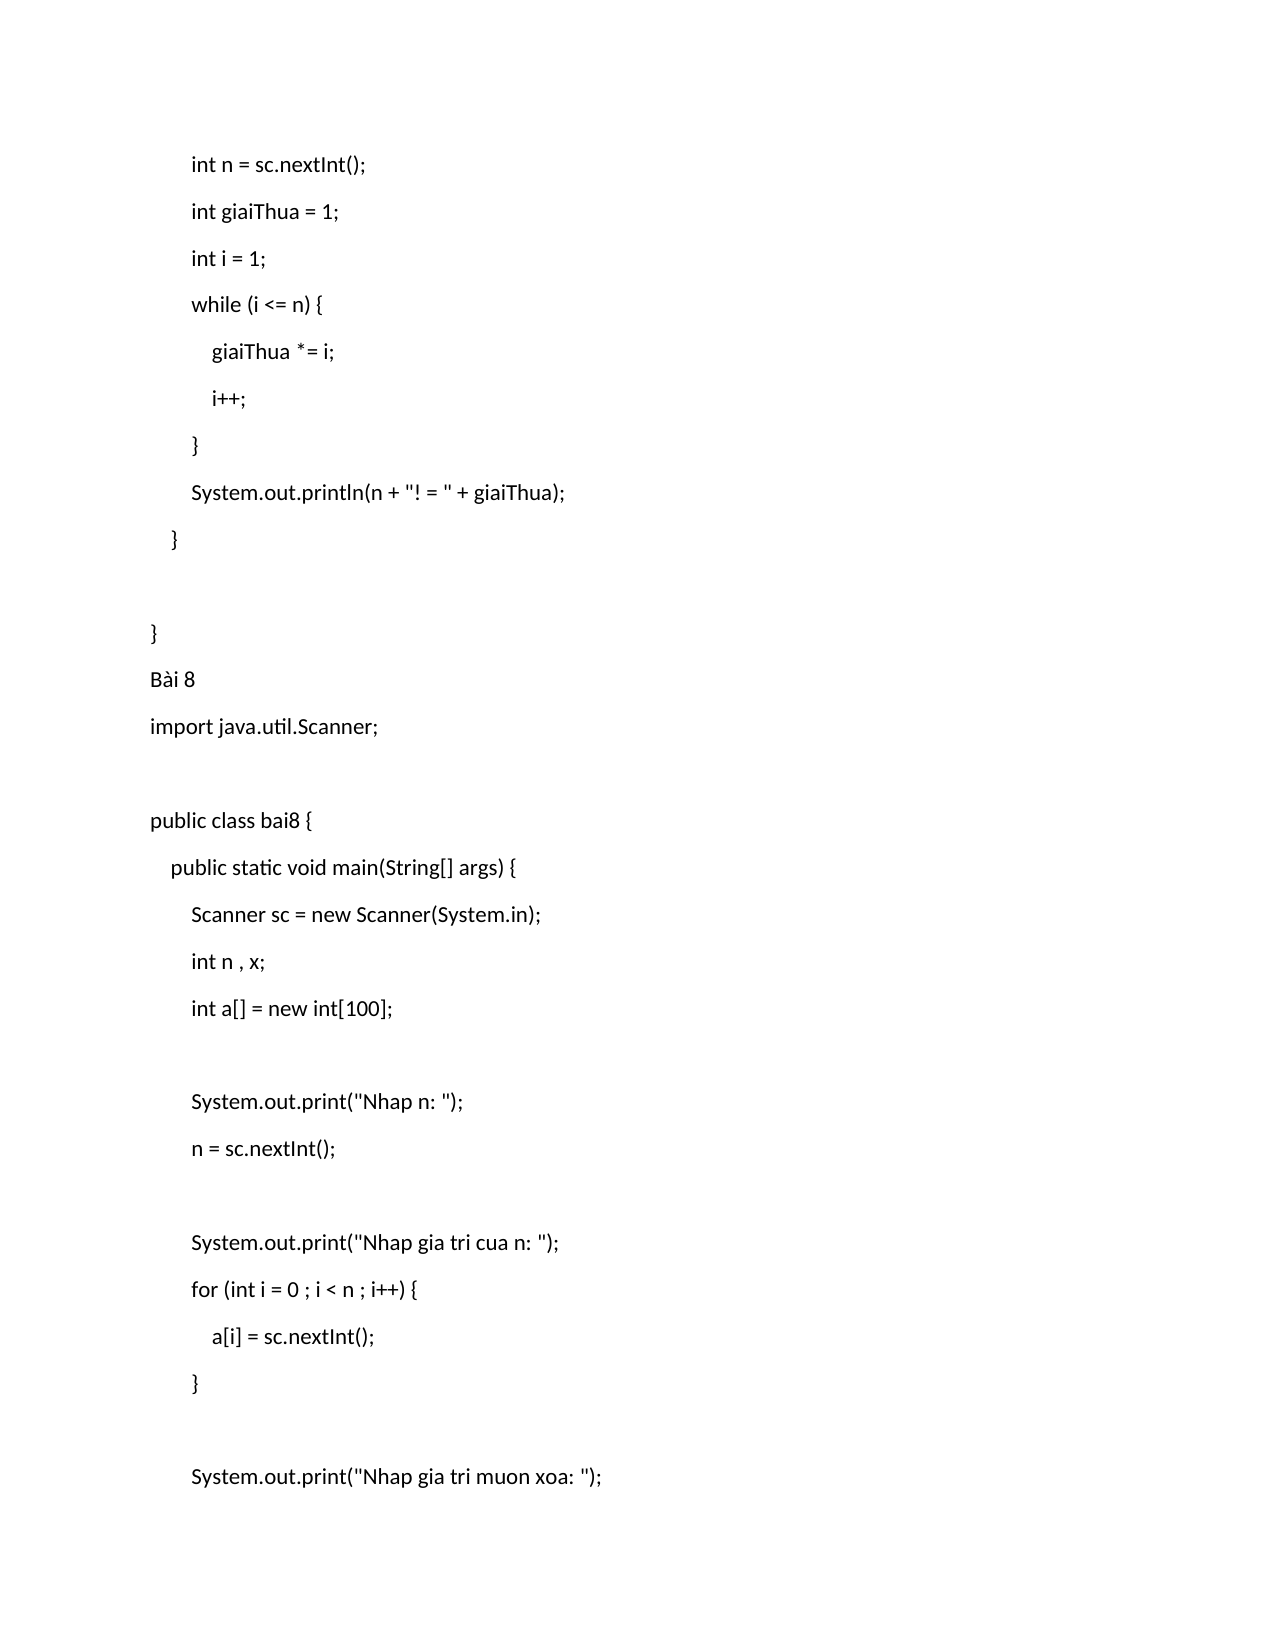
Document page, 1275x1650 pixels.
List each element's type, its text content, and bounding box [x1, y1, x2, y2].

text System.out.print("Nhap gia tri cua n: "); [150, 1228, 1125, 1256]
text a[i] = sc.nextInt(); [150, 1322, 1125, 1350]
text } [150, 1369, 1125, 1397]
text int giaiThua = 1; [150, 197, 1125, 225]
text for (int i = 0 ; i < n ; i++) { [150, 1275, 1125, 1303]
text } [150, 525, 1125, 553]
text int n = sc.nextInt(); [150, 150, 1125, 178]
text int n , x; [150, 947, 1125, 975]
text Scanner sc = new Scanner(System.in); [150, 900, 1125, 928]
text public class bai8 { [150, 806, 1125, 834]
text while (i <= n) { [150, 291, 1125, 319]
text } [150, 619, 1125, 647]
text } [150, 431, 1125, 459]
text int i = 1; [150, 244, 1125, 272]
text Bài 8 [150, 666, 1125, 694]
text System.out.println(n + "! = " + giaiThua); [150, 478, 1125, 506]
text public static void main(String[] args) { [150, 853, 1125, 881]
text import java.util.Scanner; [150, 712, 1125, 741]
text i++; [150, 384, 1125, 412]
text n = sc.nextInt(); [150, 1134, 1125, 1162]
text System.out.print("Nhap gia tri muon xoa: "); [150, 1462, 1125, 1491]
text int a[] = new int[100]; [150, 994, 1125, 1022]
text System.out.print("Nhap n: "); [150, 1087, 1125, 1116]
text giaiThua *= i; [150, 337, 1125, 366]
